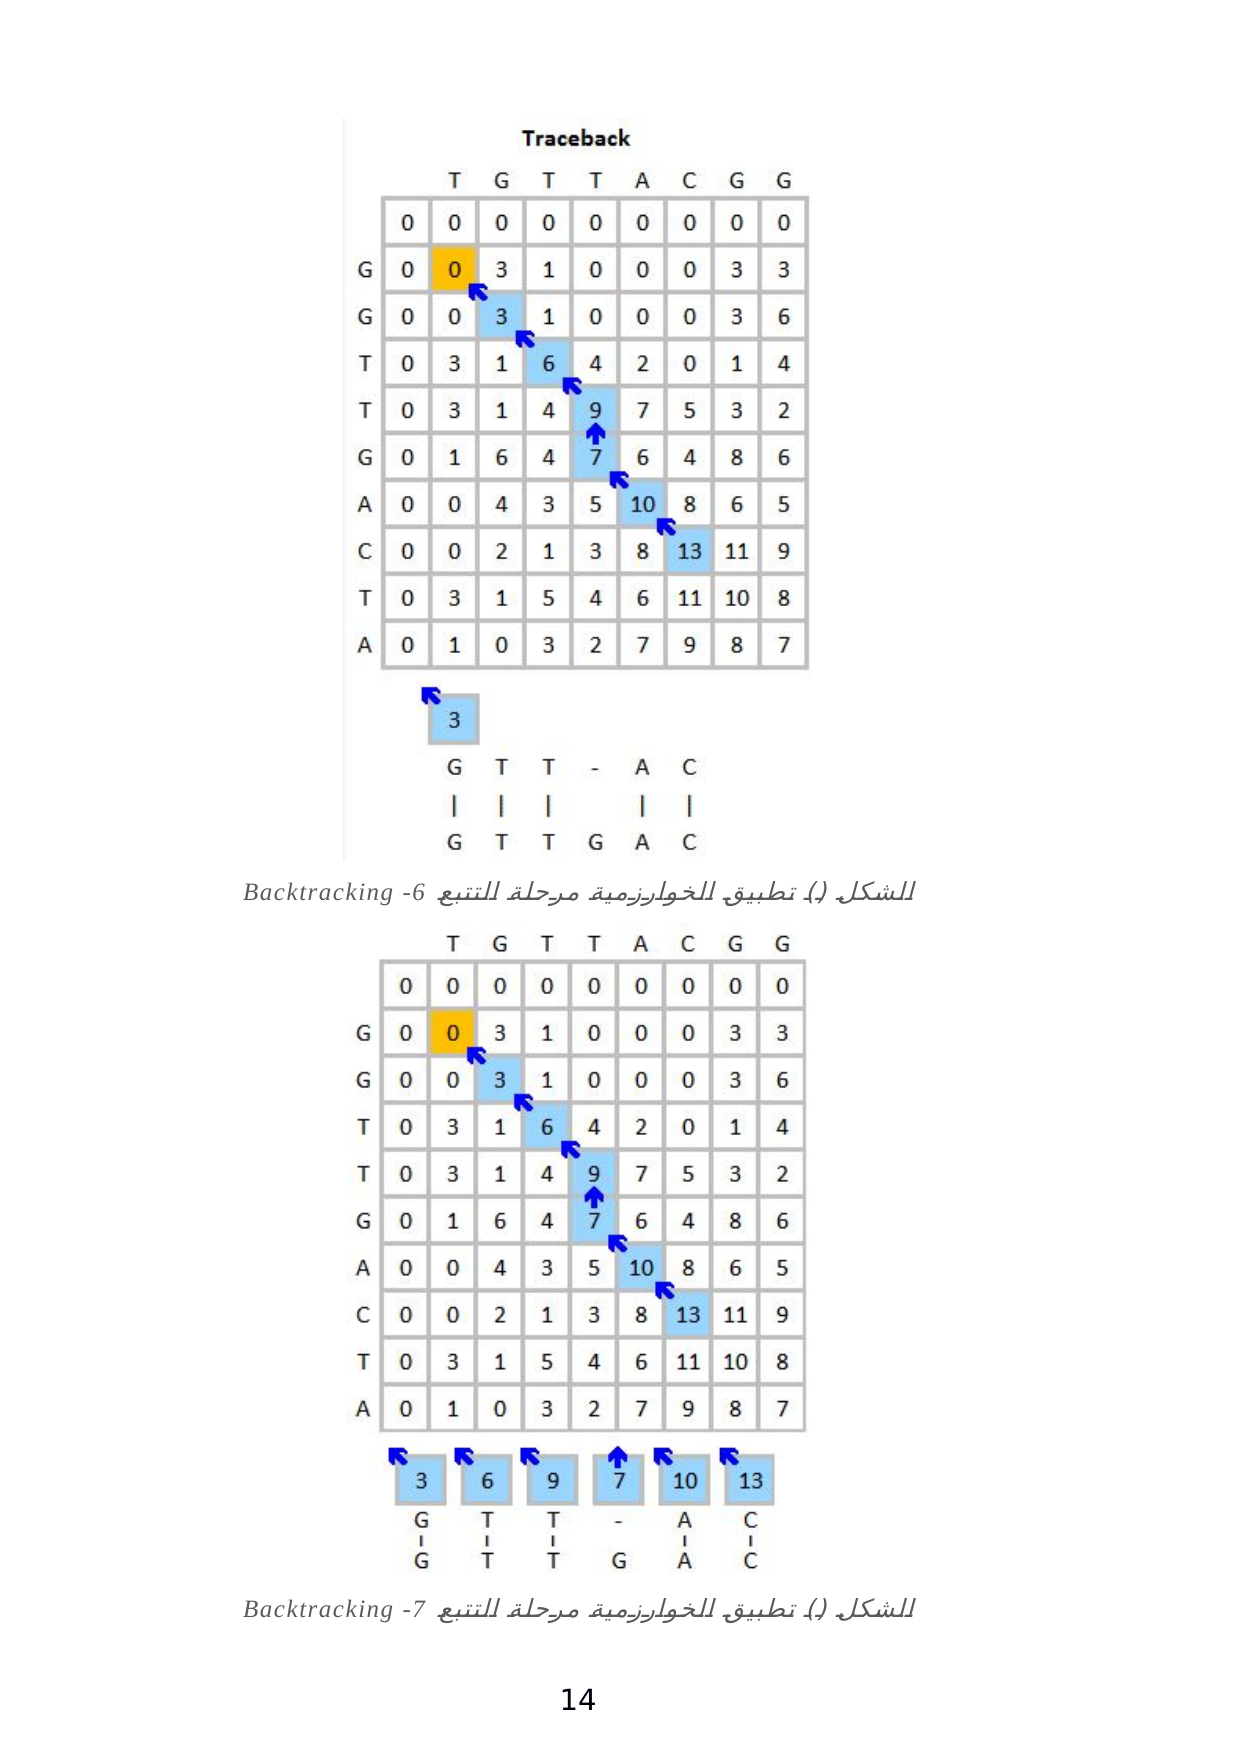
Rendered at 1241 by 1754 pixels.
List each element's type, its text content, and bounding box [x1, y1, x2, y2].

subtitle الشكل () تطبيق الخوارزمية مرحلة التتبع Backtracking -6 [103, 877, 1053, 906]
picture [342, 118, 814, 861]
picture [346, 922, 810, 1578]
subtitle الشكل () تطبيق الخوارزمية مرحلة التتبع Backtracking -7 [103, 1594, 1053, 1623]
